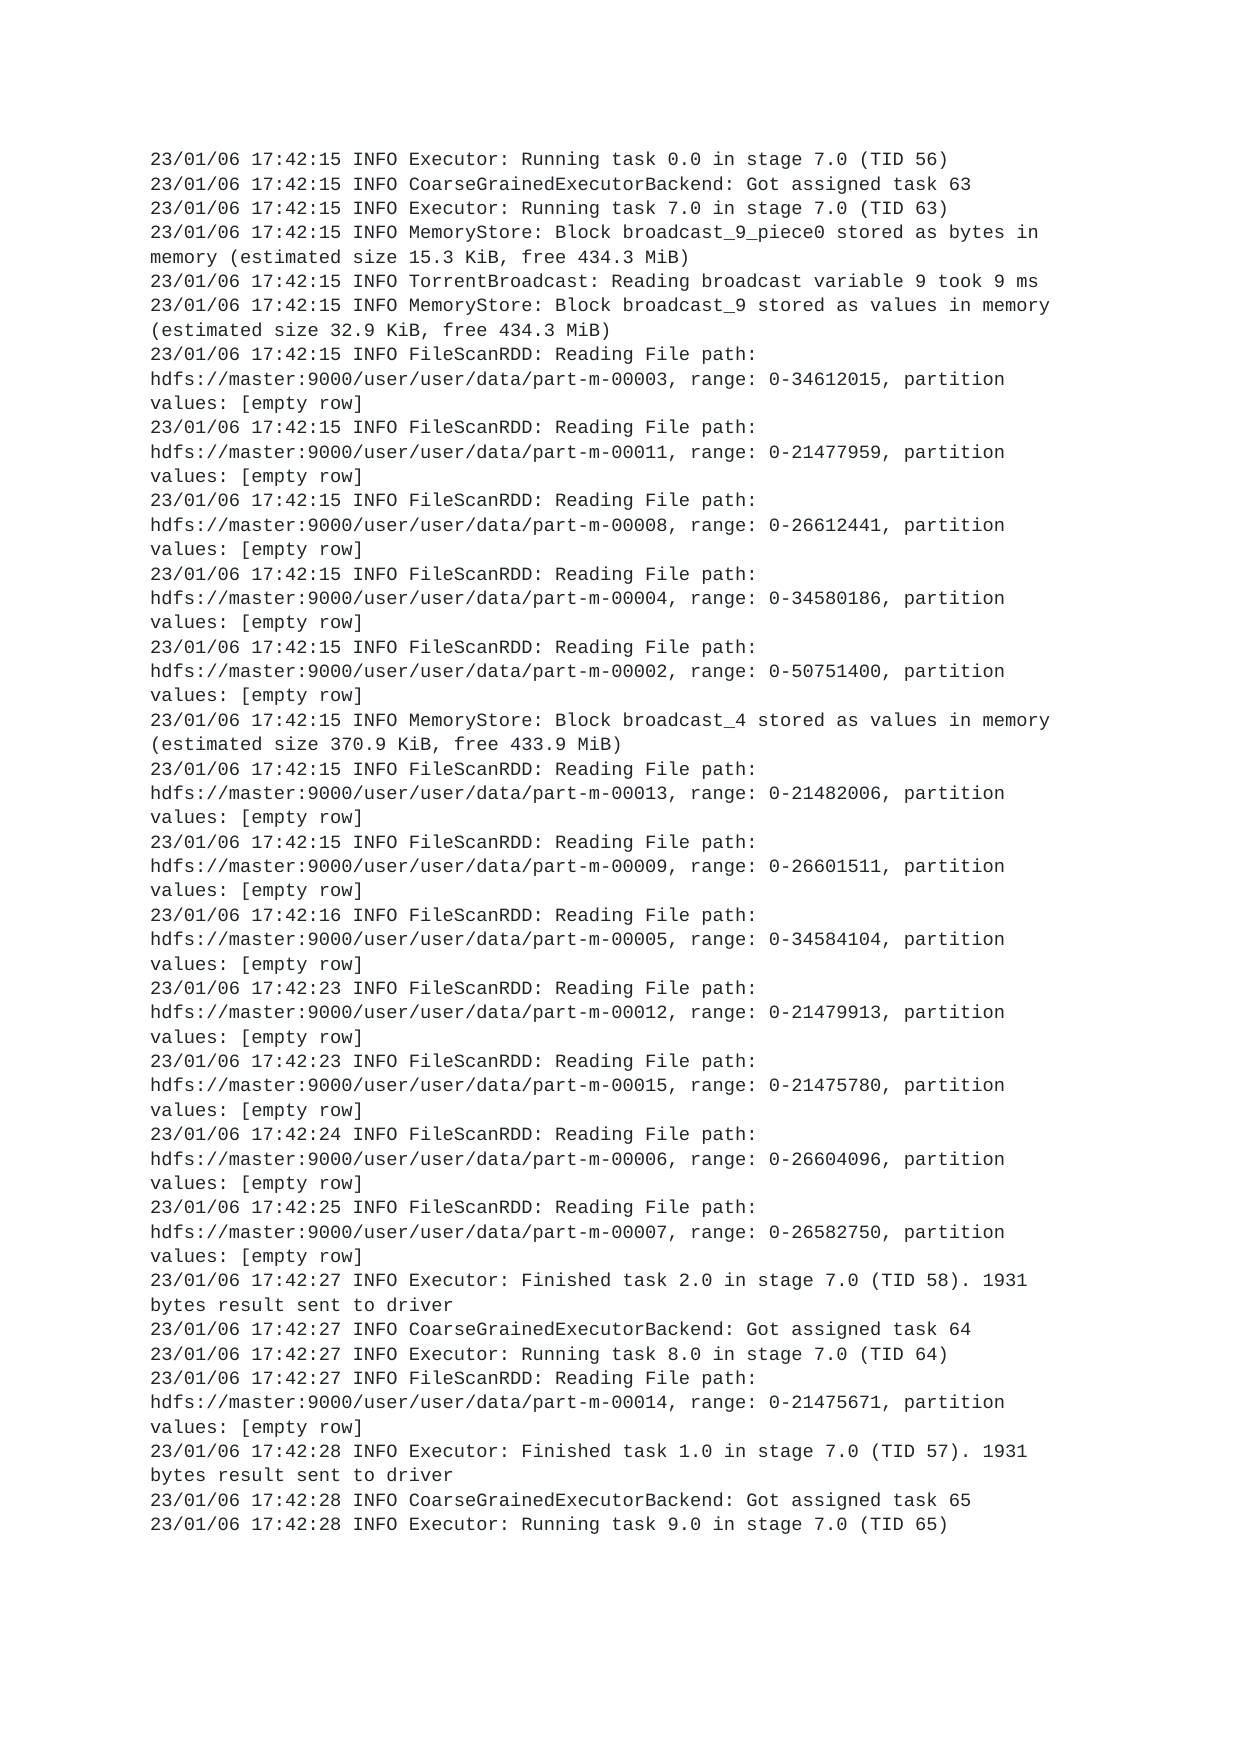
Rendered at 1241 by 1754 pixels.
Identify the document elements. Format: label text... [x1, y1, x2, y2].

text 23/01/06 17:42:15 INFO MemoryStore: Block broadcast_9 stored as values in memory (estimated size 32.9 KiB, free 434.3 MiB) [150, 296, 1090, 342]
text 23/01/06 17:42:27 INFO CoarseGrainedExecutorBackend: Got assigned task 64 [150, 1320, 1090, 1341]
text 23/01/06 17:42:15 INFO FileScanRDD: Reading File path: hdfs://master:9000/user/user/data/part-m-00003, range: 0-34612015, partition values: [empty row] [150, 345, 1090, 415]
text 23/01/06 17:42:15 INFO MemoryStore: Block broadcast_9_piece0 stored as bytes in memory (estimated size 15.3 KiB, free 434.3 MiB) [150, 223, 1090, 269]
text 23/01/06 17:42:15 INFO Executor: Running task 0.0 in stage 7.0 (TID 56) [150, 150, 1090, 171]
text 23/01/06 17:42:27 INFO Executor: Running task 8.0 in stage 7.0 (TID 64) [150, 1344, 1090, 1366]
text 23/01/06 17:42:15 INFO FileScanRDD: Reading File path: hdfs://master:9000/user/user/data/part-m-00004, range: 0-34580186, partition values: [empty row] [150, 564, 1090, 634]
text 23/01/06 17:42:15 INFO FileScanRDD: Reading File path: hdfs://master:9000/user/user/data/part-m-00009, range: 0-26601511, partition values: [empty row] [150, 832, 1090, 902]
text 23/01/06 17:42:15 INFO FileScanRDD: Reading File path: hdfs://master:9000/user/user/data/part-m-00013, range: 0-21482006, partition values: [empty row] [150, 759, 1090, 829]
text 23/01/06 17:42:15 INFO MemoryStore: Block broadcast_4 stored as values in memory (estimated size 370.9 KiB, free 433.9 MiB) [150, 711, 1090, 756]
text 23/01/06 17:42:28 INFO Executor: Running task 9.0 in stage 7.0 (TID 65) [150, 1515, 1090, 1536]
text 23/01/06 17:42:15 INFO TorrentBroadcast: Reading broadcast variable 9 took 9 ms [150, 272, 1090, 293]
text 23/01/06 17:42:24 INFO FileScanRDD: Reading File path: hdfs://master:9000/user/user/data/part-m-00006, range: 0-26604096, partition values: [empty row] [150, 1125, 1090, 1195]
text 23/01/06 17:42:28 INFO CoarseGrainedExecutorBackend: Got assigned task 65 [150, 1491, 1090, 1512]
text 23/01/06 17:42:25 INFO FileScanRDD: Reading File path: hdfs://master:9000/user/user/data/part-m-00007, range: 0-26582750, partition values: [empty row] [150, 1198, 1090, 1268]
text 23/01/06 17:42:15 INFO Executor: Running task 7.0 in stage 7.0 (TID 63) [150, 199, 1090, 220]
text 23/01/06 17:42:15 INFO FileScanRDD: Reading File path: hdfs://master:9000/user/user/data/part-m-00011, range: 0-21477959, partition values: [empty row] [150, 418, 1090, 488]
text 23/01/06 17:42:15 INFO FileScanRDD: Reading File path: hdfs://master:9000/user/user/data/part-m-00002, range: 0-50751400, partition values: [empty row] [150, 637, 1090, 707]
text 23/01/06 17:42:23 INFO FileScanRDD: Reading File path: hdfs://master:9000/user/user/data/part-m-00015, range: 0-21475780, partition values: [empty row] [150, 1052, 1090, 1122]
text 23/01/06 17:42:27 INFO FileScanRDD: Reading File path: hdfs://master:9000/user/user/data/part-m-00014, range: 0-21475671, partition values: [empty row] [150, 1369, 1090, 1439]
text 23/01/06 17:42:28 INFO Executor: Finished task 1.0 in stage 7.0 (TID 57). 1931 bytes result sent to driver [150, 1442, 1090, 1487]
text 23/01/06 17:42:15 INFO CoarseGrainedExecutorBackend: Got assigned task 63 [150, 174, 1090, 196]
text 23/01/06 17:42:15 INFO FileScanRDD: Reading File path: hdfs://master:9000/user/user/data/part-m-00008, range: 0-26612441, partition values: [empty row] [150, 491, 1090, 561]
text 23/01/06 17:42:16 INFO FileScanRDD: Reading File path: hdfs://master:9000/user/user/data/part-m-00005, range: 0-34584104, partition values: [empty row] [150, 906, 1090, 976]
text 23/01/06 17:42:23 INFO FileScanRDD: Reading File path: hdfs://master:9000/user/user/data/part-m-00012, range: 0-21479913, partition values: [empty row] [150, 979, 1090, 1049]
text 23/01/06 17:42:27 INFO Executor: Finished task 2.0 in stage 7.0 (TID 58). 1931 bytes result sent to driver [150, 1271, 1090, 1317]
